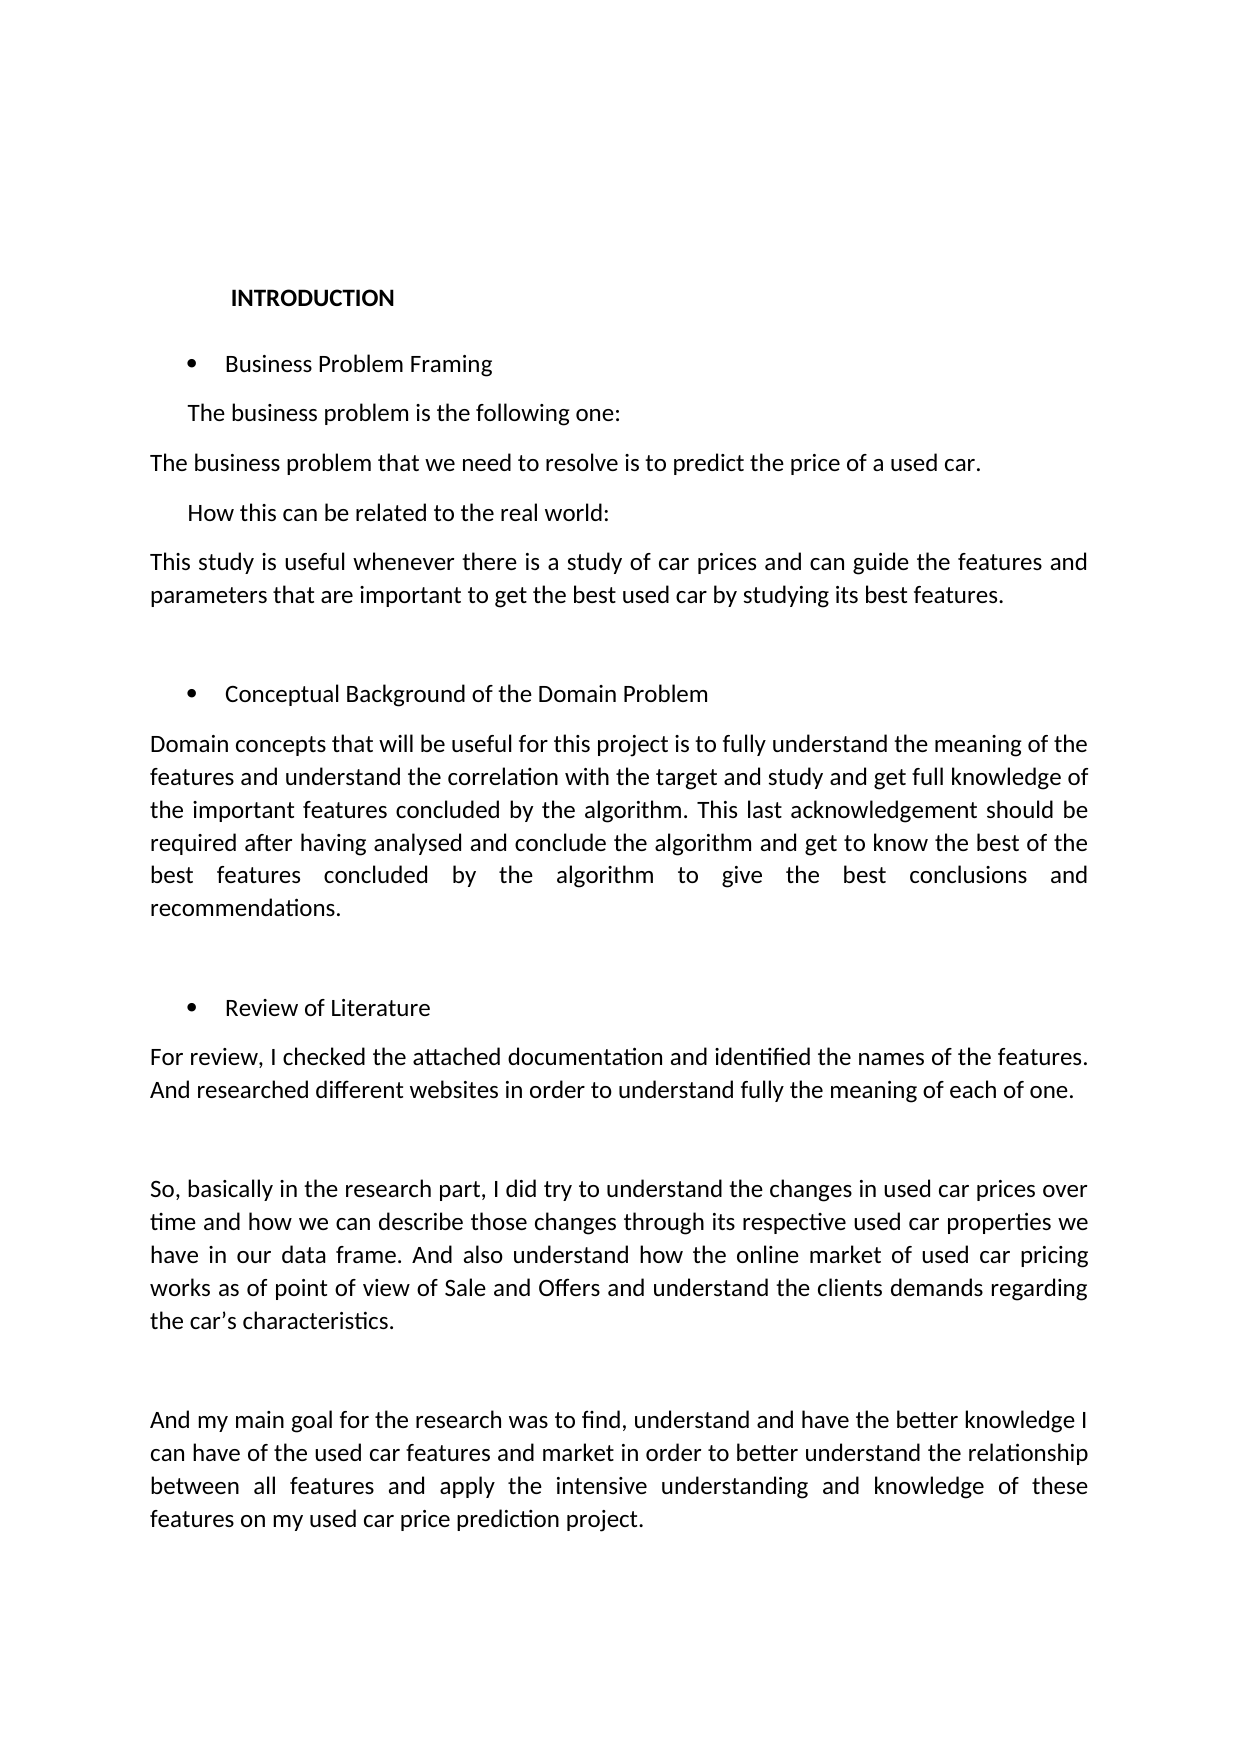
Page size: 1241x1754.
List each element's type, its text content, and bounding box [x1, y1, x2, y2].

text Domain concepts that will be useful for this project is to fully understand the meaning of the features and understand the correlation with the target and study and get full knowledge of the important features concluded by the algorithm. This last acknowledgement should be required after having analysed and conclude the algorithm and get to know the best of the best features concluded by the algorithm to give the best conclusions and recommendations. [150, 728, 1090, 923]
list Conceptual Background of the Domain Problem [187, 678, 1090, 709]
text The business problem that we need to resolve is to predict the price of a used car. [150, 447, 1090, 478]
text How this can be related to the real world: [187, 497, 1090, 527]
list Review of Literature [187, 992, 1090, 1022]
text For review, I checked the attached documentation and identified the names of the features. And researched different websites in order to understand fully the meaning of each of one. [150, 1041, 1090, 1105]
list INTRODUCTION [225, 282, 1090, 313]
text This study is useful whenever there is a study of car prices and can guide the features and parameters that are important to get the best used car by studying its best features. [150, 546, 1090, 610]
text So, basically in the research part, I did try to understand the changes in used car prices over time and how we can describe those changes through its respective used car properties we have in our data frame. And also understand how the online market of used car pricing works as of point of view of Sale and Offers and understand the clients demands regarding the car’s characteristics. [150, 1173, 1090, 1336]
text The business problem is the following one: [187, 397, 1090, 428]
text And my main goal for the research was to find, understand and have the better knowledge I can have of the used car features and market in order to better understand the relationship between all features and apply the intensive understanding and knowledge of these features on my used car price prediction project. [150, 1404, 1090, 1533]
list Business Problem Framing [187, 348, 1090, 378]
